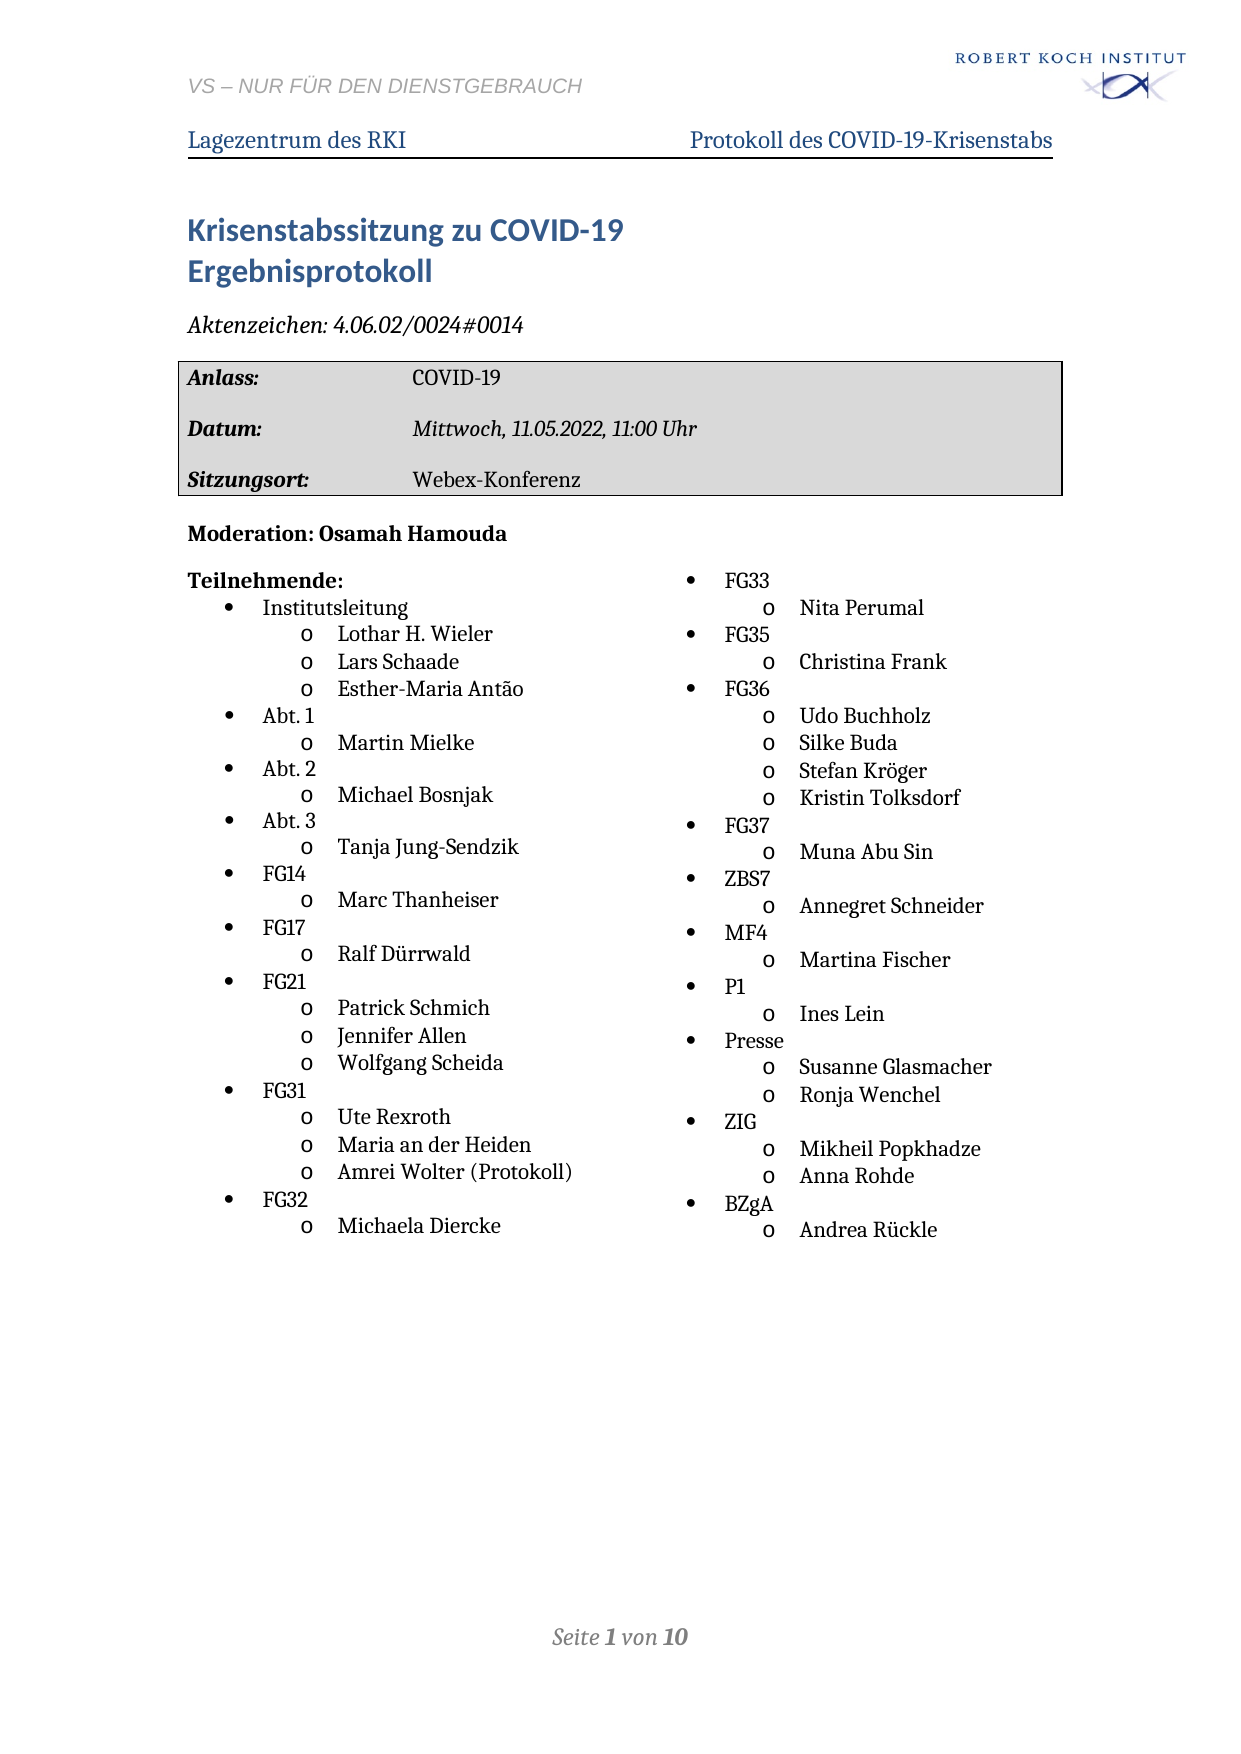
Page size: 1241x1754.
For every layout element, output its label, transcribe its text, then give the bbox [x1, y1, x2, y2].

list P1 [687, 974, 1053, 1000]
list ZBS7 [687, 866, 1053, 893]
list Susanne Glasmacher [762, 1054, 1053, 1082]
list FG17 [225, 915, 591, 941]
list Amrei Wolter (Protokoll) [300, 1159, 591, 1186]
list Presse [687, 1028, 1053, 1054]
text Ergebnisprotokoll [187, 249, 1053, 290]
list FG31 [225, 1077, 591, 1104]
list Marc Thanheiser [300, 887, 591, 915]
list Lars Schaade [300, 648, 591, 676]
picture [947, 28, 1207, 105]
list FG35 [687, 622, 1053, 648]
list Maria an der Heiden [300, 1131, 591, 1159]
list Silke Buda [762, 730, 1053, 757]
list Ute Rexroth [300, 1104, 591, 1131]
list FG32 [225, 1186, 591, 1213]
list Udo Buchholz [762, 702, 1053, 730]
list BZgA [687, 1191, 1053, 1217]
list Ralf Dürrwald [300, 941, 591, 969]
text Datum: [179, 412, 1061, 442]
list Abt. 1 [225, 703, 591, 729]
list Institutsleitung [225, 595, 591, 621]
list Abt. 2 [225, 756, 591, 781]
list FG36 [687, 676, 1053, 702]
list Annegret Schneider [762, 893, 1053, 920]
text Sitzungsort: [179, 463, 1061, 495]
text Teilnehmende: [187, 568, 591, 595]
list Mikheil Popkhadze [762, 1136, 1053, 1163]
list Lothar H. Wieler [300, 621, 591, 648]
list Martin Mielke [300, 729, 591, 756]
list Anna Rohde [762, 1163, 1053, 1191]
list Michael Bosnjak [300, 781, 591, 808]
list Stefan Kröger [762, 757, 1053, 785]
list FG21 [225, 969, 591, 995]
list Martina Fischer [762, 946, 1053, 974]
list Kristin Tolksdorf [762, 785, 1053, 812]
list Tanja Jung-Sendzik [300, 833, 591, 861]
subtitle Krisenstabssitzung zu COVID-19 [187, 209, 1053, 249]
text Aktenzeichen: 4.06.02/0024#0014 [187, 311, 1053, 340]
text Moderation: Osamah Hamouda [187, 521, 1053, 547]
list Esther-Maria Antão [300, 676, 591, 703]
text Anlass: [179, 362, 1061, 391]
list Abt. 3 [225, 808, 591, 833]
list FG33 [687, 568, 1053, 595]
list FG14 [225, 861, 591, 887]
list Patrick Schmich [300, 995, 591, 1022]
list Andrea Rückle [762, 1217, 1053, 1244]
list Ines Lein [762, 1000, 1053, 1028]
list Christina Frank [762, 648, 1053, 676]
list ZIG [687, 1109, 1053, 1136]
list Muna Abu Sin [762, 839, 1053, 866]
list Jennifer Allen [300, 1022, 591, 1050]
list Wolfgang Scheida [300, 1050, 591, 1077]
list Michaela Diercke [300, 1213, 591, 1240]
list FG37 [687, 812, 1053, 839]
list Nita Perumal [762, 595, 1053, 622]
list MF4 [687, 920, 1053, 946]
list Ronja Wenchel [762, 1082, 1053, 1109]
